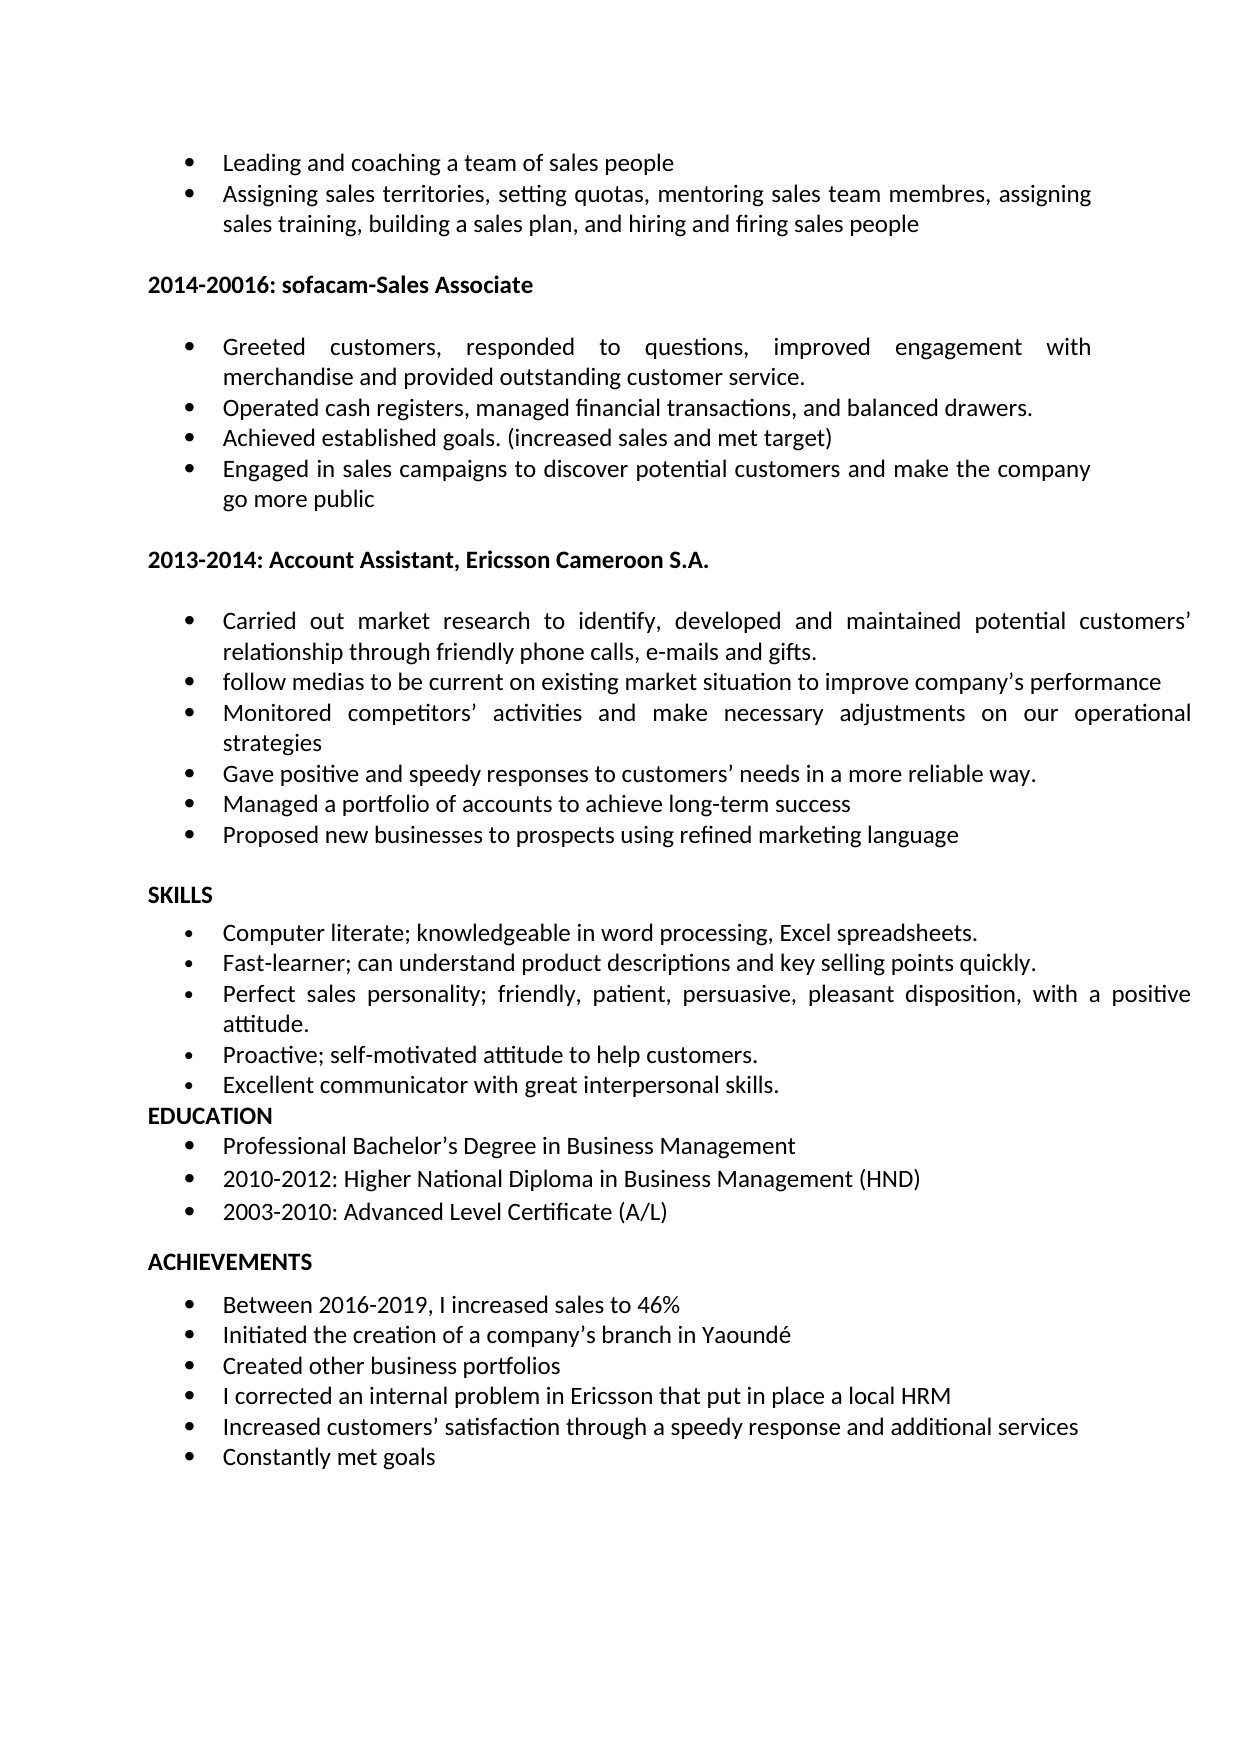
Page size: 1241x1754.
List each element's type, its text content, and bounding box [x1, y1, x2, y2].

list Initiated the creation of a company’s branch in Yaoundé [185, 1319, 1193, 1350]
list Proposed new businesses to prospects using refined marketing language [185, 819, 1193, 849]
list Operated cash registers, managed financial transactions, and balanced drawers. [185, 392, 1093, 422]
list Achieved established goals. (increased sales and met target) [185, 422, 1093, 453]
text EDUCATION [148, 1100, 1193, 1131]
list Leading and coaching a team of sales people [185, 148, 1093, 178]
list Gave positive and speedy responses to customers’ needs in a more reliable way. [185, 758, 1193, 788]
list 2010-2012: Higher National Diploma in Business Management (HND) [185, 1163, 1093, 1194]
list Managed a portfolio of accounts to achieve long-term success [185, 788, 1193, 819]
list Carried out market research to identify, developed and maintained potential customers’ relationship through friendly phone calls, e-mails and gifts. [185, 605, 1193, 666]
list Engaged in sales campaigns to discover potential customers and make the company go more public [185, 453, 1093, 514]
list I corrected an internal problem in Ericsson that put in place a local HRM [185, 1381, 1193, 1411]
text SKILLS [148, 879, 1193, 909]
list Professional Bachelor’s Degree in Business Management [185, 1131, 1093, 1161]
list Greeted customers, responded to questions, improved engagement with merchandise and provided outstanding customer service. [185, 331, 1093, 392]
list Perfect sales personality; friendly, patient, persuasive, pleasant disposition, with a positive attitude. [185, 978, 1193, 1039]
list follow medias to be current on existing market situation to improve company’s performance [185, 666, 1193, 697]
list Constantly met goals [185, 1442, 1193, 1472]
list Between 2016-2019, I increased sales to 46% [185, 1289, 1193, 1319]
list Increased customers’ satisfaction through a speedy response and additional services [185, 1411, 1193, 1442]
list Proactive; self-motivated attitude to help customers. [185, 1039, 1193, 1069]
text ACHIEVEMENTS [148, 1246, 1193, 1276]
list Excellent communicator with great interpersonal skills. [185, 1069, 1193, 1100]
list 2003-2010: Advanced Level Certificate (A/L) [185, 1196, 1093, 1227]
list Assigning sales territories, setting quotas, mentoring sales team membres, assigning sales training, building a sales plan, and hiring and firing sales people [185, 178, 1093, 239]
text 2013-2014: Account Assistant, Ericsson Cameroon S.A. [148, 544, 1093, 575]
text 2014-20016: sofacam-Sales Associate [148, 270, 1093, 300]
list Computer literate; knowledgeable in word processing, Excel spreadsheets. [185, 917, 1193, 947]
list Fast-learner; can understand product descriptions and key selling points quickly. [185, 947, 1193, 978]
list Monitored competitors’ activities and make necessary adjustments on our operational strategies [185, 697, 1193, 758]
list Created other business portfolios [185, 1350, 1193, 1381]
